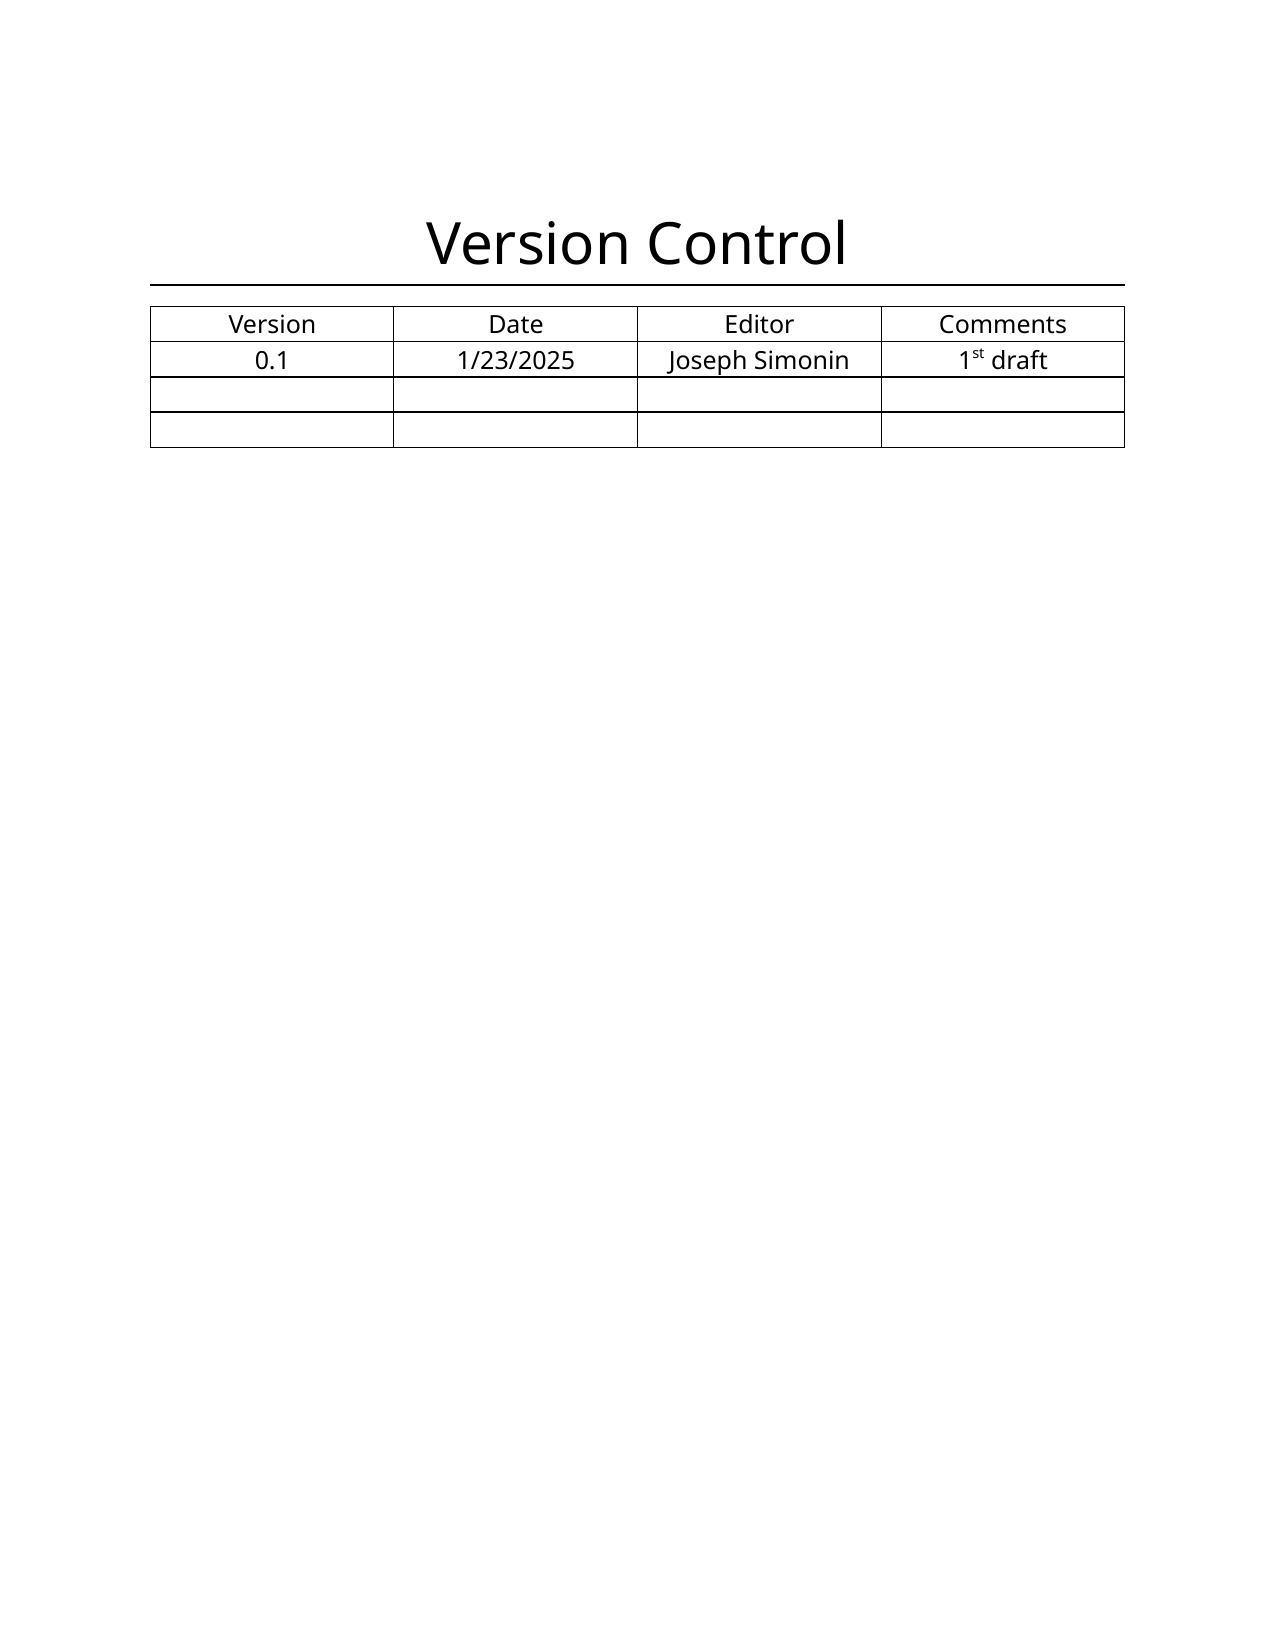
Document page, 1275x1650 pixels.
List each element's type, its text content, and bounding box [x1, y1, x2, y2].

table_cell 0.1 [151, 342, 393, 376]
table_cell 1/23/2025 [394, 342, 637, 376]
table_cell [394, 413, 637, 447]
table_header Version [151, 307, 393, 341]
table_cell [638, 413, 881, 447]
table_header Editor [638, 307, 881, 341]
table_header Comments [882, 307, 1124, 341]
table_cell [394, 378, 637, 411]
table_cell [151, 378, 393, 411]
table_cell Joseph Simonin [638, 342, 881, 376]
table_header Date [394, 307, 637, 341]
table_cell [638, 378, 881, 411]
table_cell [151, 413, 393, 447]
table_cell [882, 413, 1124, 447]
text Version Control [150, 202, 1125, 284]
table_cell 1st draft [882, 342, 1124, 376]
table_cell [882, 378, 1124, 411]
